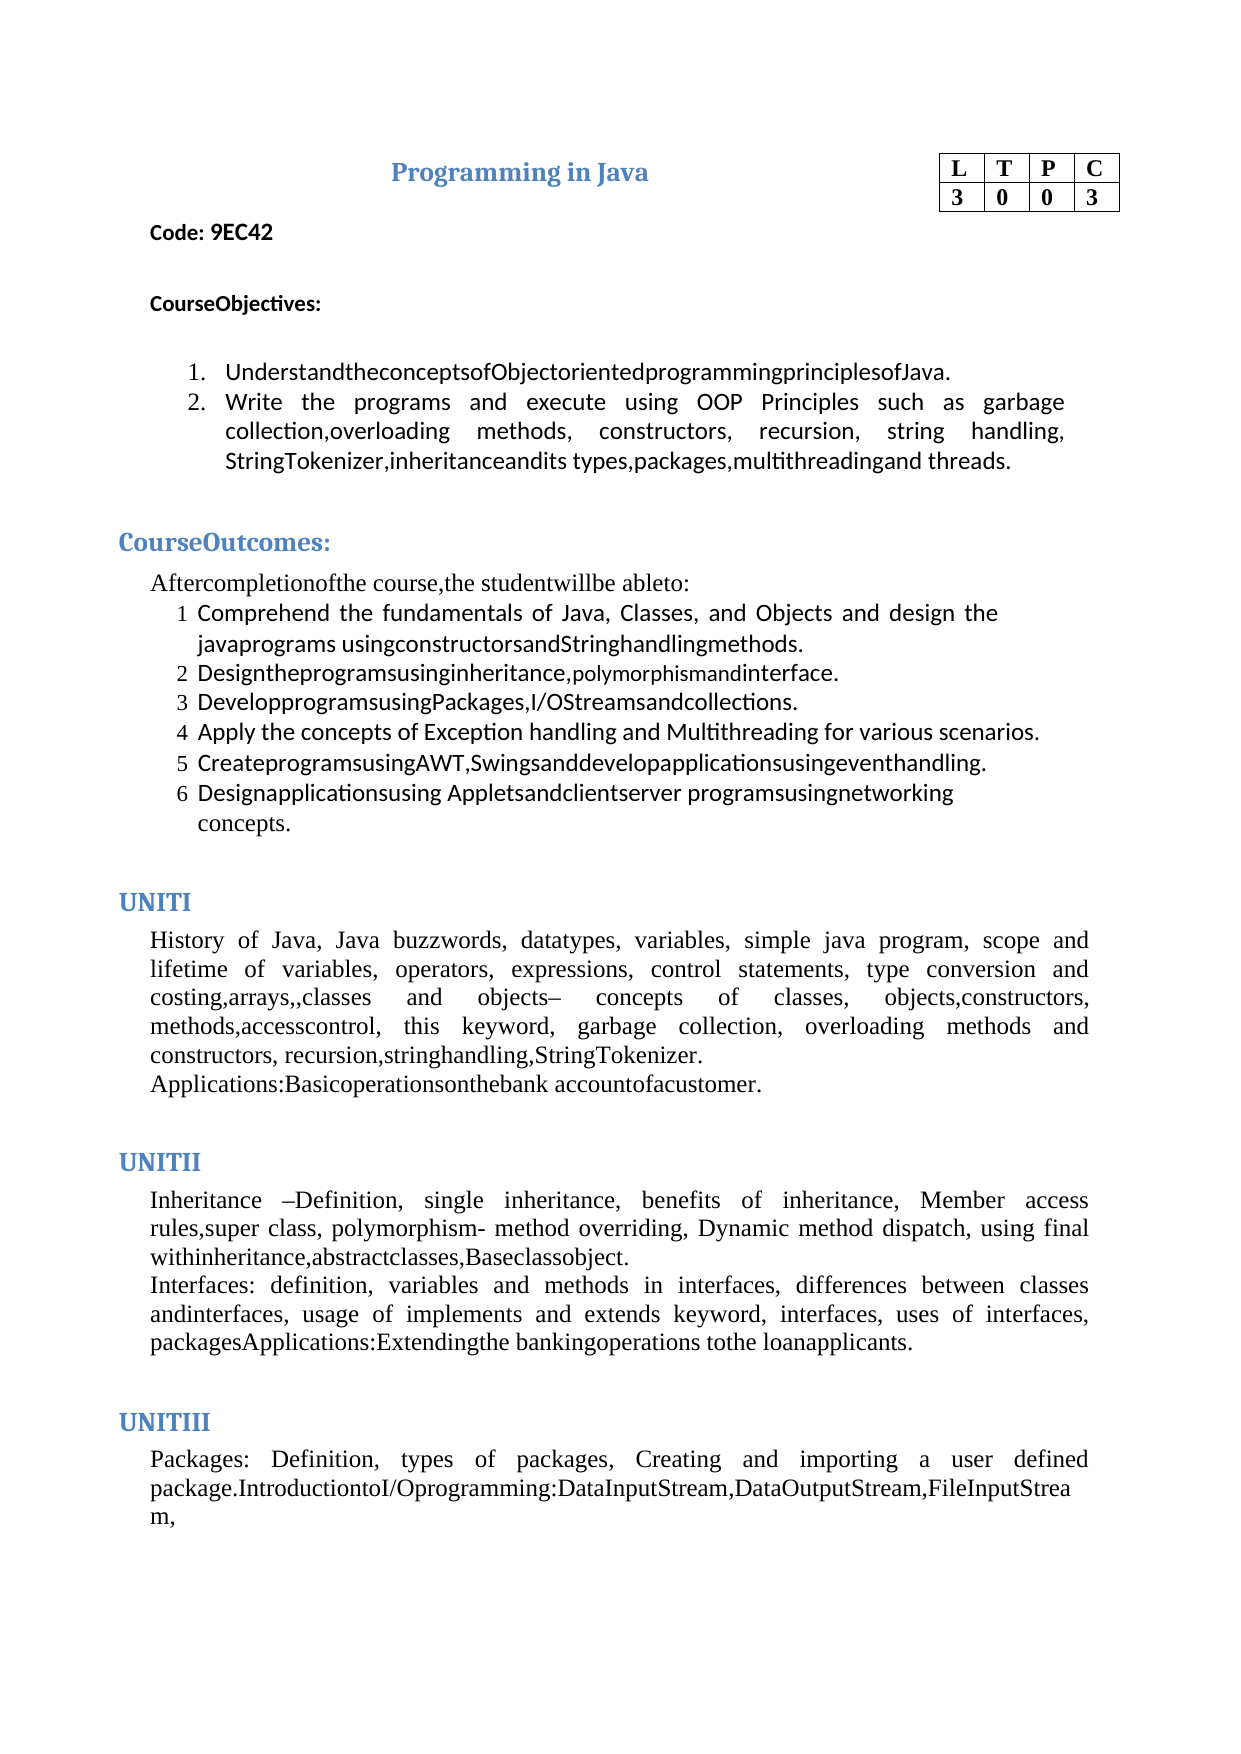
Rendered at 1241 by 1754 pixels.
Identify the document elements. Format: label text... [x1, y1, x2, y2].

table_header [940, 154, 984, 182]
text CourseObjectives: [150, 289, 418, 317]
list Comprehend the fundamentals of Java, Classes, and Objects and design the javaprograms usingconstructorsandStringhandlingmethods. [176, 597, 999, 658]
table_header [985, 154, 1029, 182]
list UnderstandtheconceptsofObjectorientedprogrammingprinciplesofJava. [187, 358, 1138, 386]
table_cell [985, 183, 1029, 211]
text Aftercompletionofthe course,the studentwillbe ableto: [150, 568, 1138, 597]
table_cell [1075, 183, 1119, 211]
subtitle Programming in Java [119, 158, 939, 187]
list CreateprogramsusingAWT,Swingsanddevelopapplicationsusingeventhandling. [176, 747, 1048, 777]
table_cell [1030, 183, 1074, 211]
list Designtheprogramsusinginheritance,polymorphismandinterface. [176, 658, 1138, 687]
text History of Java, Java buzzwords, datatypes, variables, simple java program, scope and lifetime of variables, operators, expressions, control statements, type conversion and costing,arrays,,classes and objects– concepts of classes, objects,constructors, methods,accesscontrol, this keyword, garbage collection, overloading methods and constructors, recursion,stringhandling,StringTokenizer. [149, 925, 1090, 1069]
subtitle UNITII [119, 1147, 1138, 1178]
subtitle UNITIII [119, 1407, 1138, 1438]
text Packages: Definition, types of packages, Creating and importing a user defined package.IntroductiontoI/Oprogramming:DataInputStream,DataOutputStream,FileInputStream, [150, 1445, 1089, 1529]
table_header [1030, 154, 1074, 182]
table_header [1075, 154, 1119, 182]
list Designapplicationsusing Appletsandclientserver programsusingnetworking [176, 777, 1048, 808]
text Inheritance –Definition, single inheritance, benefits of inheritance, Member access rules,super class, polymorphism- method overriding, Dynamic method dispatch, using final withinheritance,abstractclasses,Baseclassobject. [149, 1186, 1090, 1270]
list DevelopprogramsusingPackages,I/OStreamsandcollections. [176, 687, 1138, 716]
subtitle CourseOutcomes: [119, 527, 1138, 558]
subtitle UNITI [119, 887, 1138, 918]
text Applications:Basicoperationsonthebank accountofacustomer. [150, 1069, 1138, 1098]
text Interfaces: definition, variables and methods in interfaces, differences between classes andinterfaces, usage of implements and extends keyword, interfaces, uses of interfaces, packagesApplications:Extendingthe bankingoperations tothe loanapplicants. [150, 1271, 1090, 1356]
list Apply the concepts of Exception handling and Multithreading for various scenarios. [176, 716, 1048, 747]
text concepts. [197, 808, 1138, 837]
list Write the programs and execute using OOP Principles such as garbage collection,overloading methods, constructors, recursion, string handling, StringTokenizer,inheritanceandits types,packages,multithreadingand threads. [187, 386, 1066, 476]
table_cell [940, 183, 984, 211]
text Code: 9EC42 [150, 216, 328, 246]
